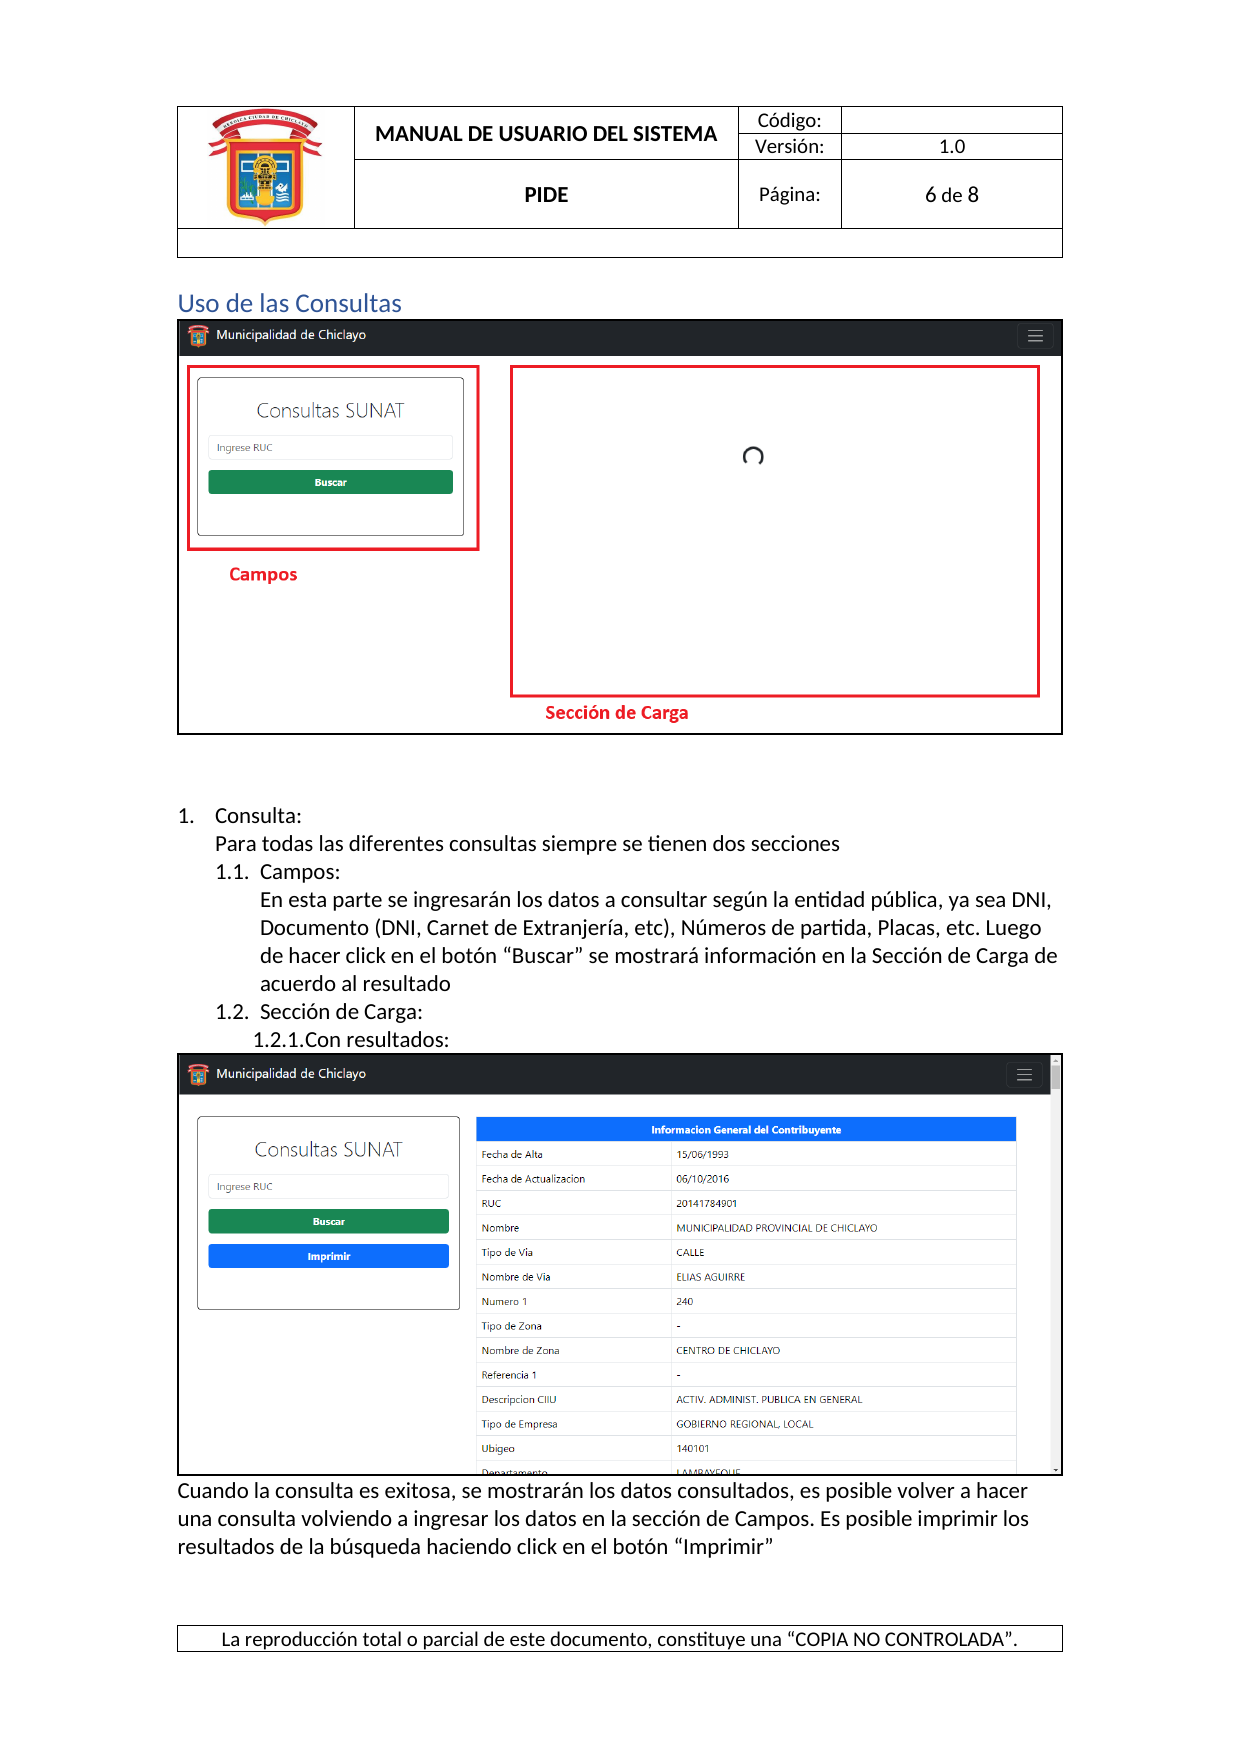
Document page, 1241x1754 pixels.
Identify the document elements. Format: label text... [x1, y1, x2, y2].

picture [206, 107, 326, 228]
subtitle Uso de las Consultas [177, 286, 1063, 319]
picture [179, 1055, 1061, 1474]
list Sección de Carga: [215, 997, 1063, 1025]
list Campos: [215, 857, 1063, 885]
picture [179, 321, 1061, 733]
list Con resultados: [252, 1025, 1063, 1053]
text En esta parte se ingresarán los datos a consultar según la entidad pública, ya sea DNI, Documento (DNI, Carnet de Extranjería, etc), Números de partida, Placas, etc. Luego de hacer click en el botón “Buscar” se mostrará información en la Sección de Carga de acuerdo al resultado [260, 885, 1063, 997]
text Para todas las diferentes consultas siempre se tienen dos secciones [215, 829, 1063, 857]
text Cuando la consulta es exitosa, se mostrarán los datos consultados, es posible volver a hacer una consulta volviendo a ingresar los datos en la sección de Campos. Es posible imprimir los resultados de la búsqueda haciendo click en el botón “Imprimir” [177, 1476, 1063, 1560]
list Consulta: [177, 801, 1063, 829]
